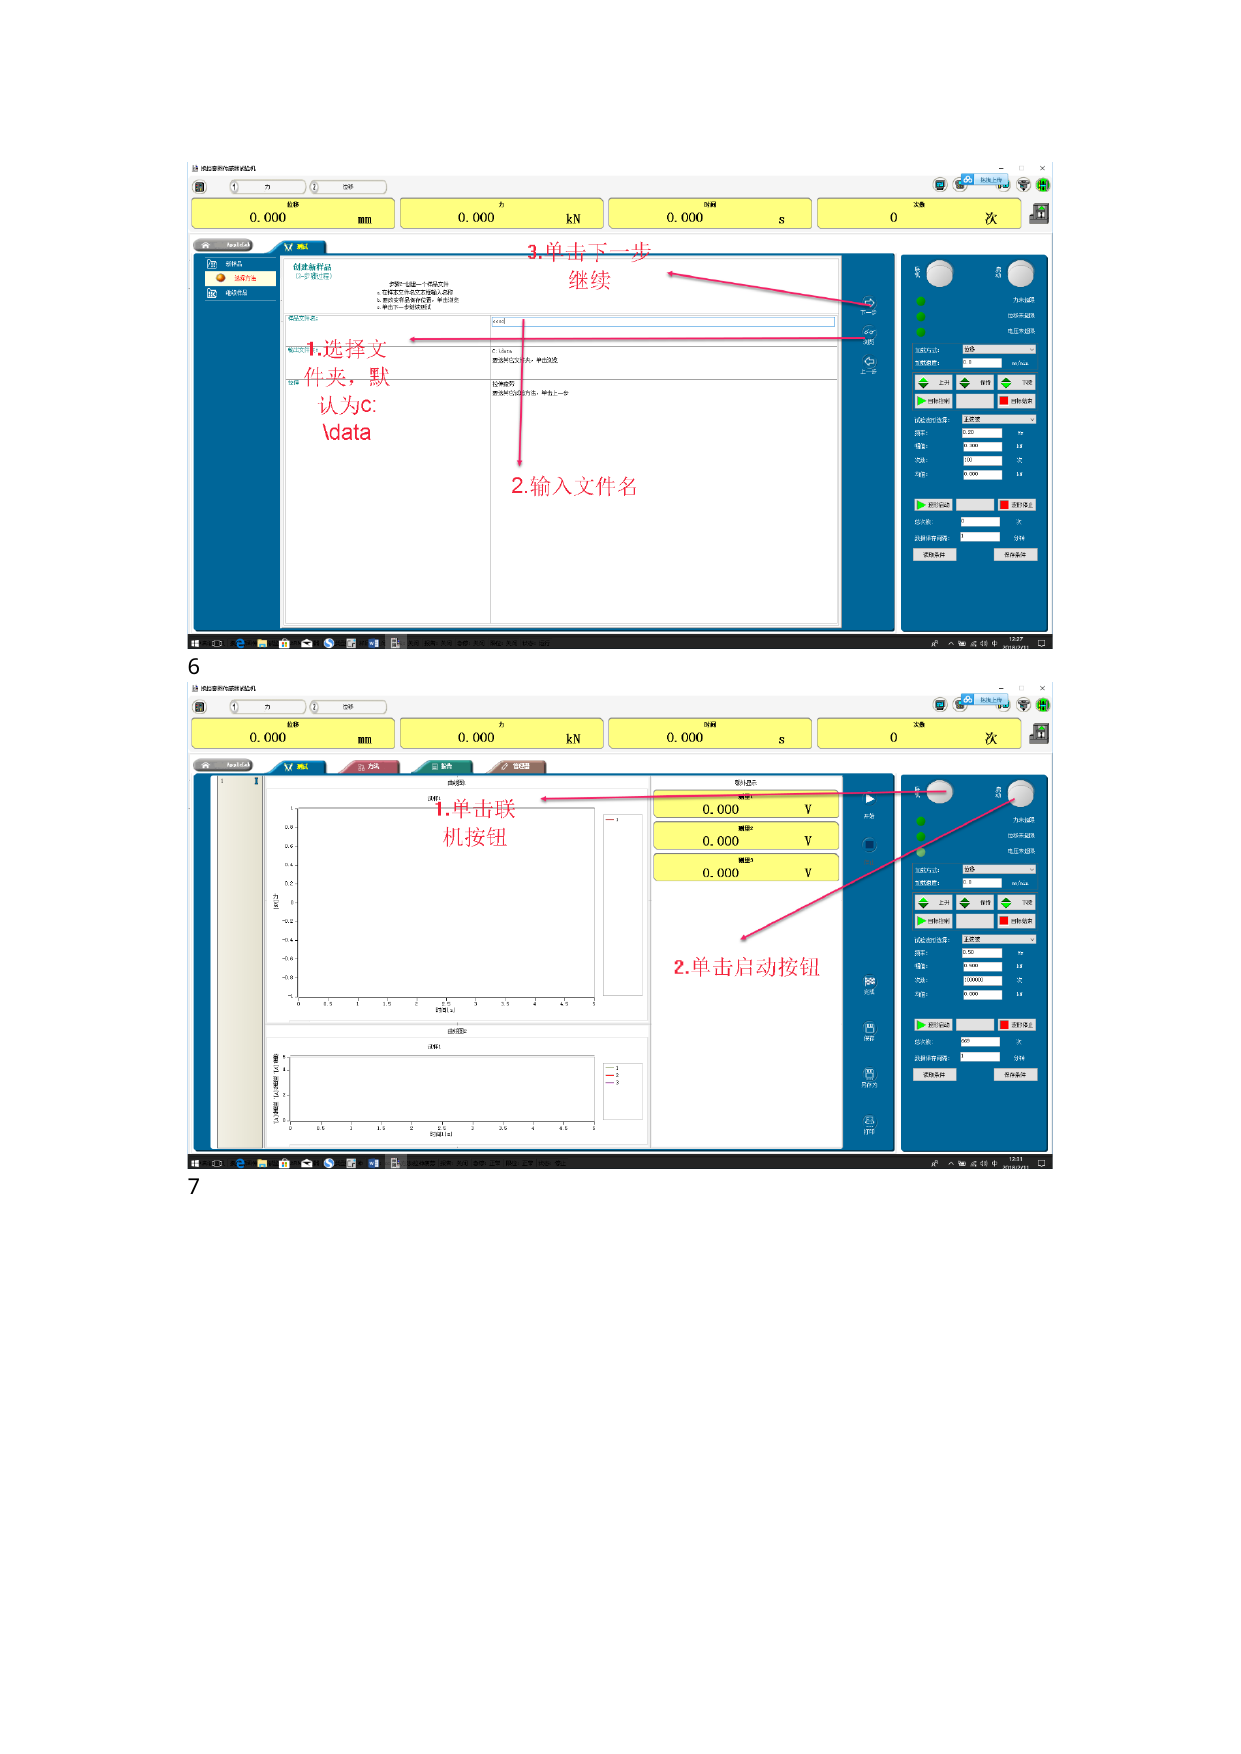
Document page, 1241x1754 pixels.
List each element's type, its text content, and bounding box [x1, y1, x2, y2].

text 7 [187, 1169, 1053, 1202]
picture [187, 682, 1053, 1169]
picture [187, 162, 1053, 649]
text 6 [187, 649, 1053, 682]
